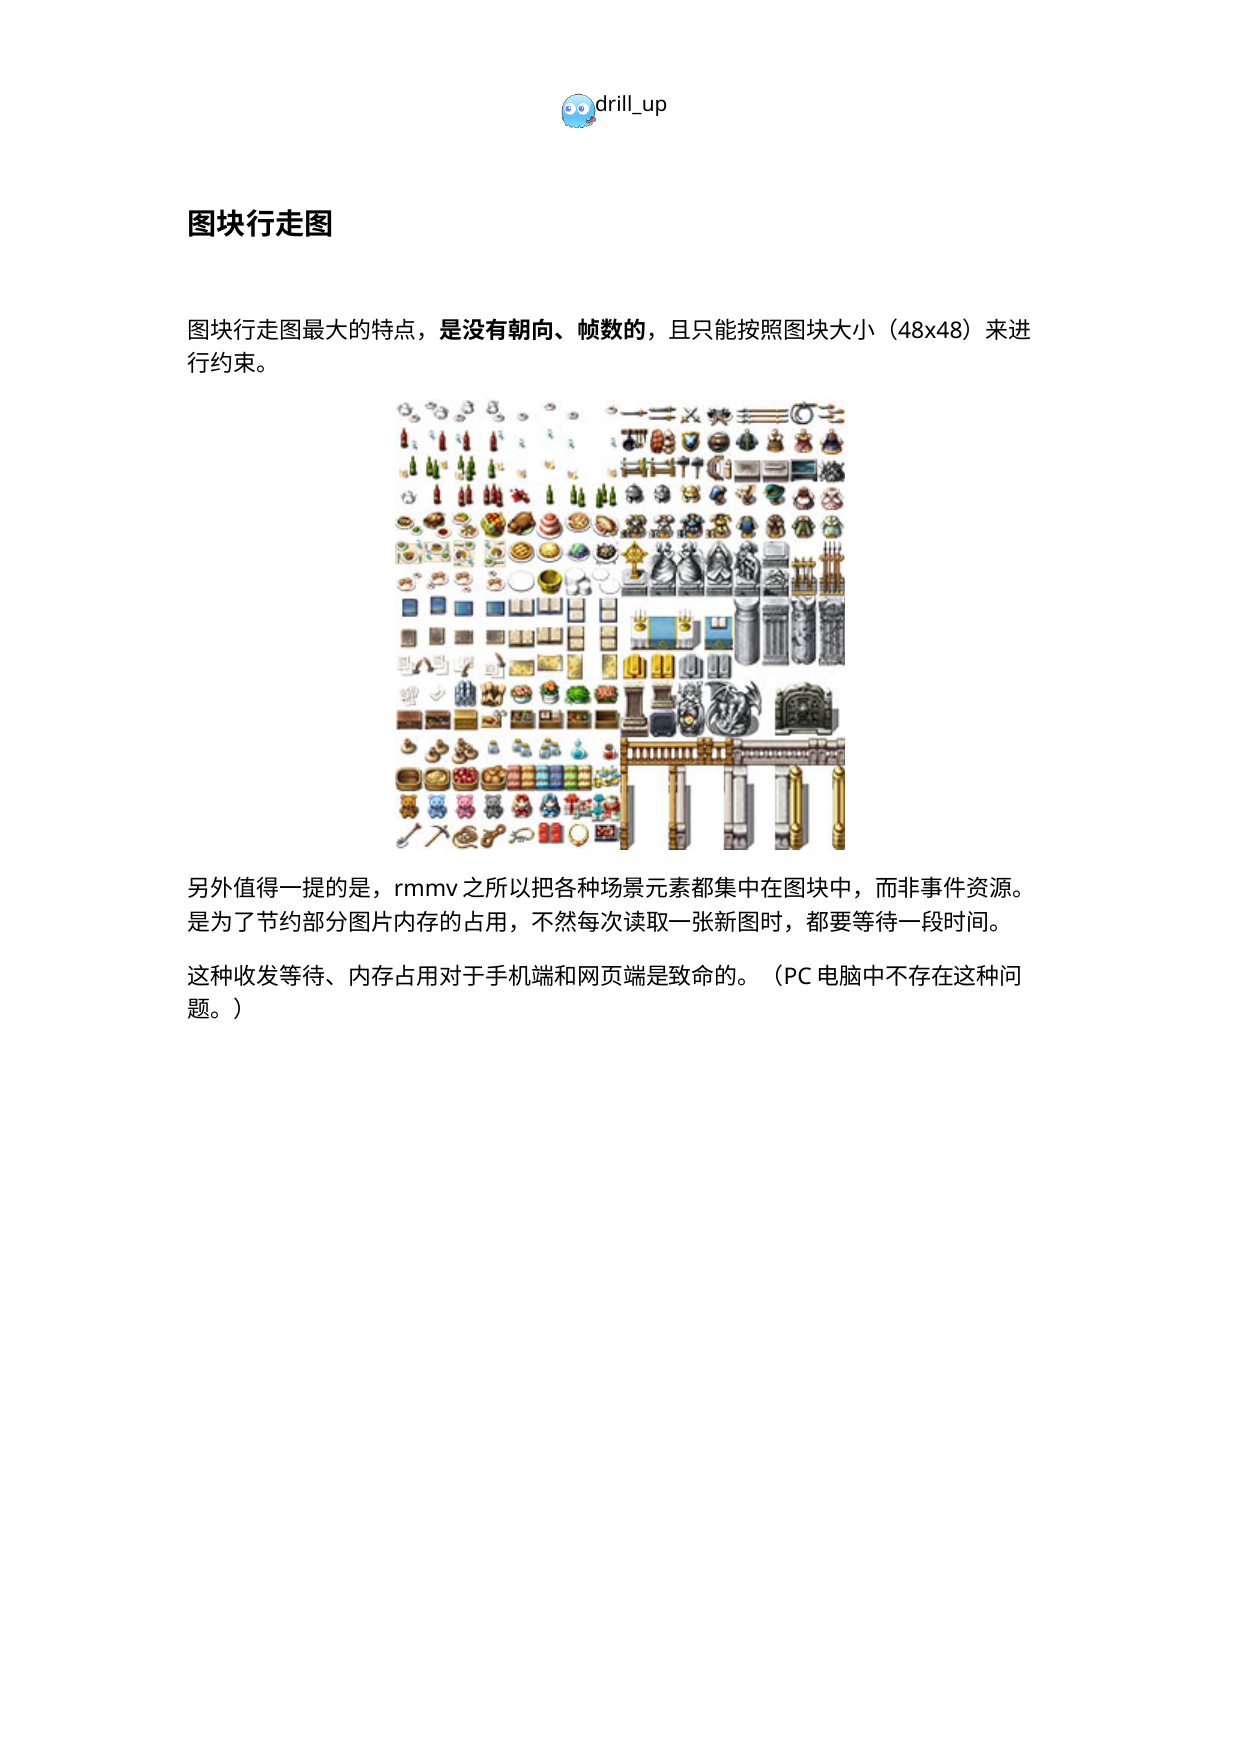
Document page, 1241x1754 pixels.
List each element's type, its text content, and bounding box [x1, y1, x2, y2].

subtitle 图块行走图 [187, 189, 1053, 254]
text 另外值得一提的是，rmmv之所以把各种场景元素都集中在图块中，而非事件资源。是为了节约部分图片内存的占用，不然每次读取一张新图时，都要等待一段时间。 [187, 870, 1053, 937]
picture [556, 88, 597, 130]
text 这种收发等待、内存占用对于手机端和网页端是致命的。（PC电脑中不存在这种问题。） [187, 958, 1053, 1024]
text 图块行走图最大的特点，是没有朝向、帧数的，且只能按照图块大小（48x48）来进行约束。 [187, 312, 1053, 378]
picture [395, 399, 845, 850]
